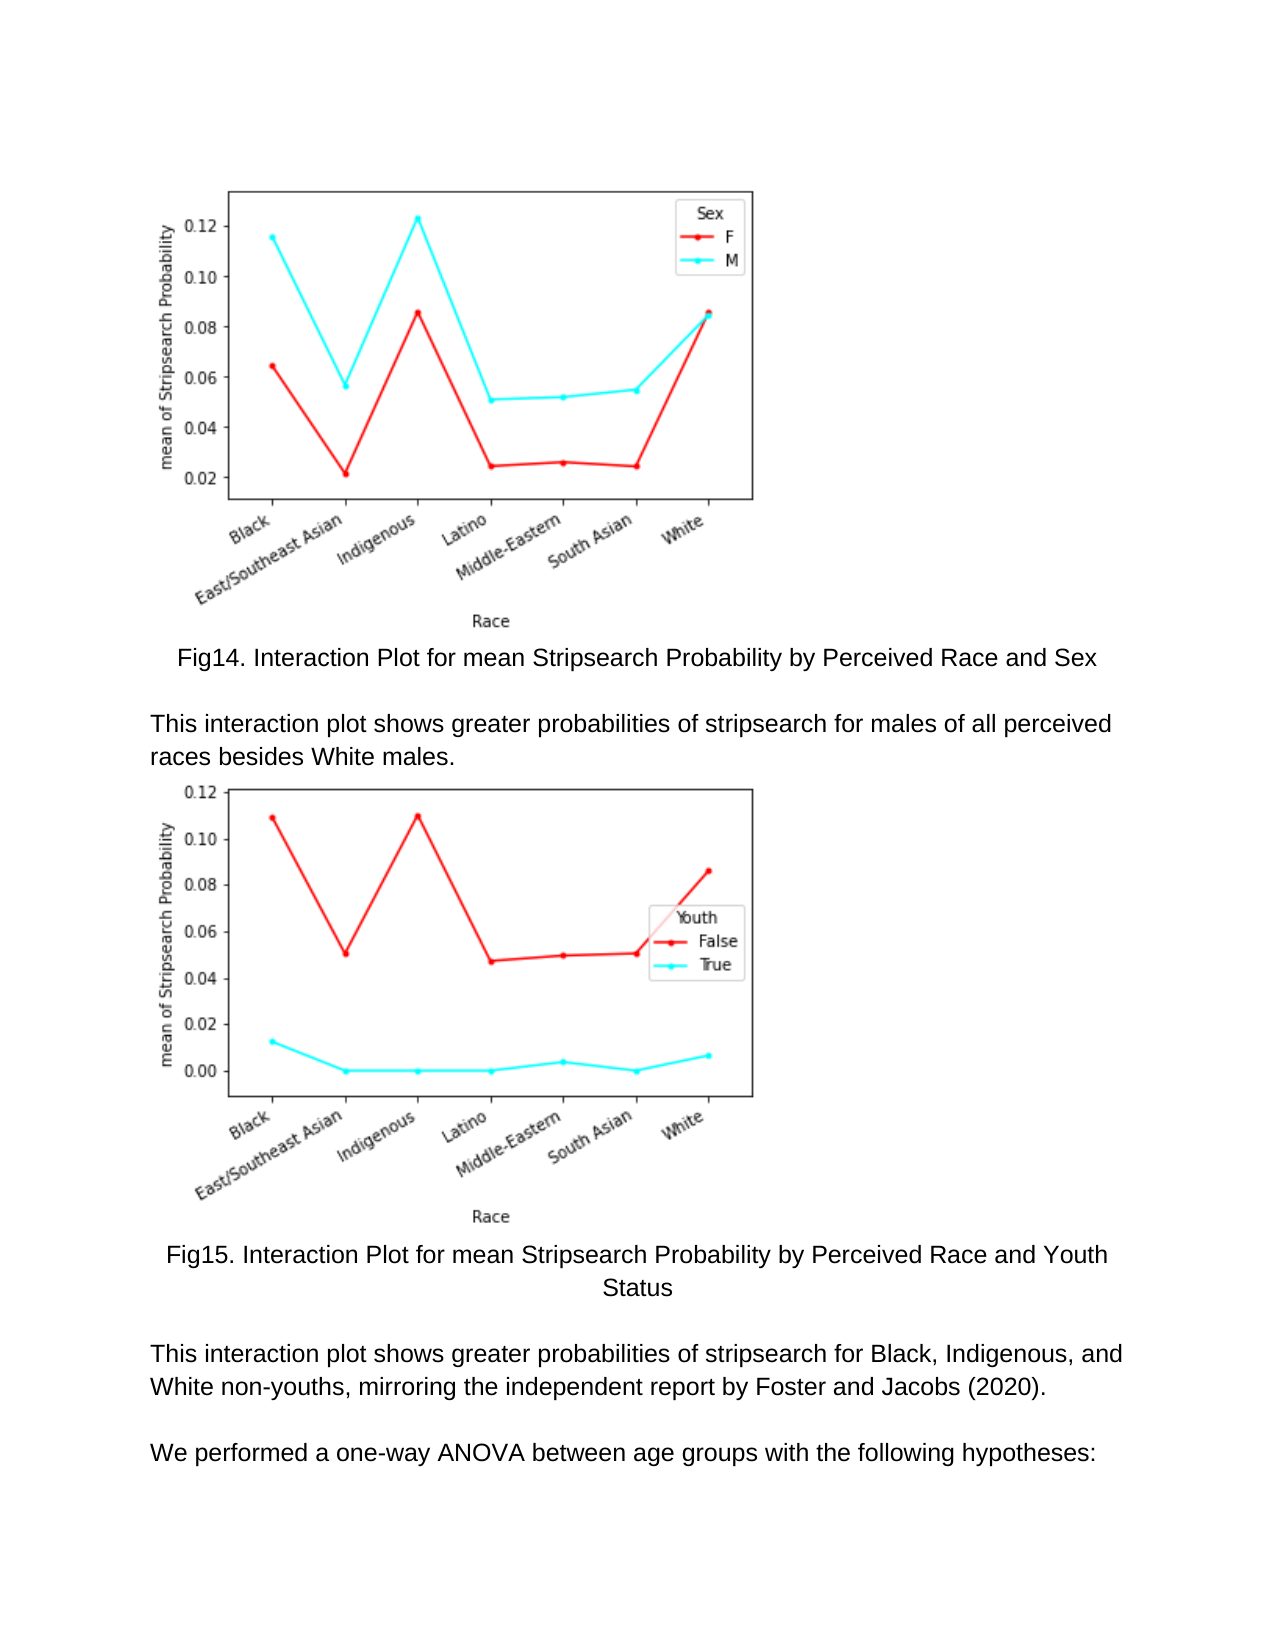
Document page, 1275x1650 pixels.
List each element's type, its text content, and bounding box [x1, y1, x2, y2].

picture [150, 775, 763, 1237]
text We performed a one-way ANOVA between age groups with the following hypotheses: [150, 1438, 1125, 1467]
text Fig14. Interaction Plot for mean Stripsearch Probability by Perceived Race and Sex [150, 643, 1125, 672]
text Fig15. Interaction Plot for mean Stripsearch Probability by Perceived Race and Youth Status [150, 1240, 1125, 1302]
text This interaction plot shows greater probabilities of stripsearch for Black, Indigenous, and White non-youths, mirroring the independent report by Foster and Jacobs (2020). [150, 1339, 1125, 1401]
picture [150, 183, 763, 640]
text This interaction plot shows greater probabilities of stripsearch for males of all perceived races besides White males. [150, 709, 1125, 771]
